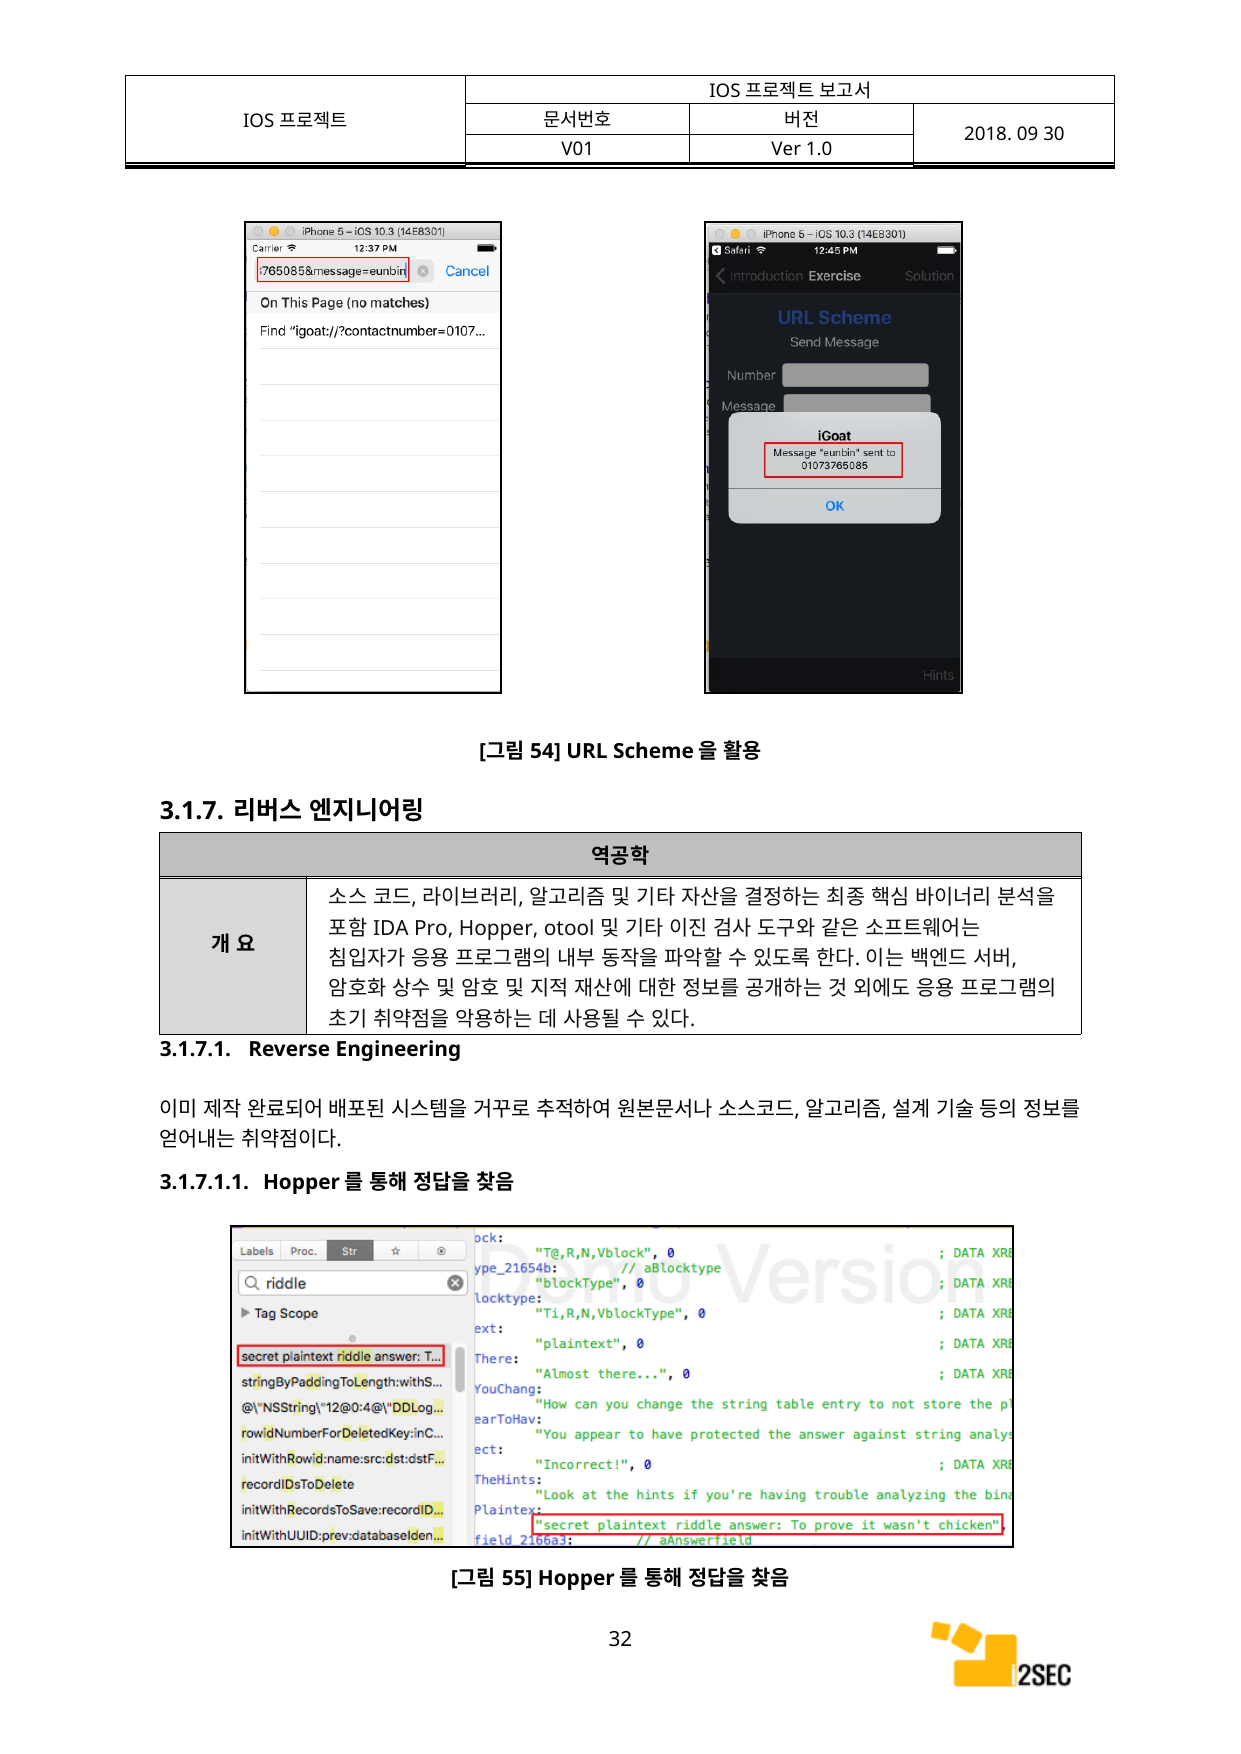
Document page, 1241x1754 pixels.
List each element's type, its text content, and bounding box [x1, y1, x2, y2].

text [그림 55] Hopper를 통해 정답을 찾음 [159, 1561, 1081, 1591]
table_header [160, 221, 587, 734]
picture [246, 223, 500, 692]
list Hopper를 통해 정답을 찾음 [159, 1165, 1081, 1195]
picture [706, 223, 961, 692]
table_header 역공학 [160, 833, 1081, 876]
picture [232, 1227, 1012, 1546]
text 리버스 엔지니어링 [159, 790, 1081, 826]
table_header [160, 1225, 1084, 1561]
table_cell 소스 코드, 라이브러리, 알고리즘 및 기타 자산을 결정하는 최종 핵심 바이너리 분석을 포함 IDA Pro, Hopper, otool 및 기타 이진 검사 도구와 같은 소프트웨어는 침입자가 응용 프로그램의 내부 동작을 파악할 수 있도록 한다. 이는 백엔드 서버, 암호화 상수 및 암호 및 지적 재산에 대한 정보를 공개하는 것 외에도 응용 프로그램의 초기 취약점을 악용하는 데 사용될 수 있다. [307, 879, 1081, 1034]
text [그림 54] URL Scheme을 활용 [159, 734, 1081, 765]
picture [920, 1615, 1082, 1695]
table_cell 개 요 [160, 879, 306, 1034]
table_header [587, 221, 1080, 734]
text 이미 제작 완료되어 배포된 시스템을 거꾸로 추적하여 원본문서나 소스코드, 알고리즘, 설계 기술 등의 정보를 얻어내는 취약점이다. [159, 1092, 1081, 1152]
text Reverse Engineering [159, 1035, 1081, 1063]
